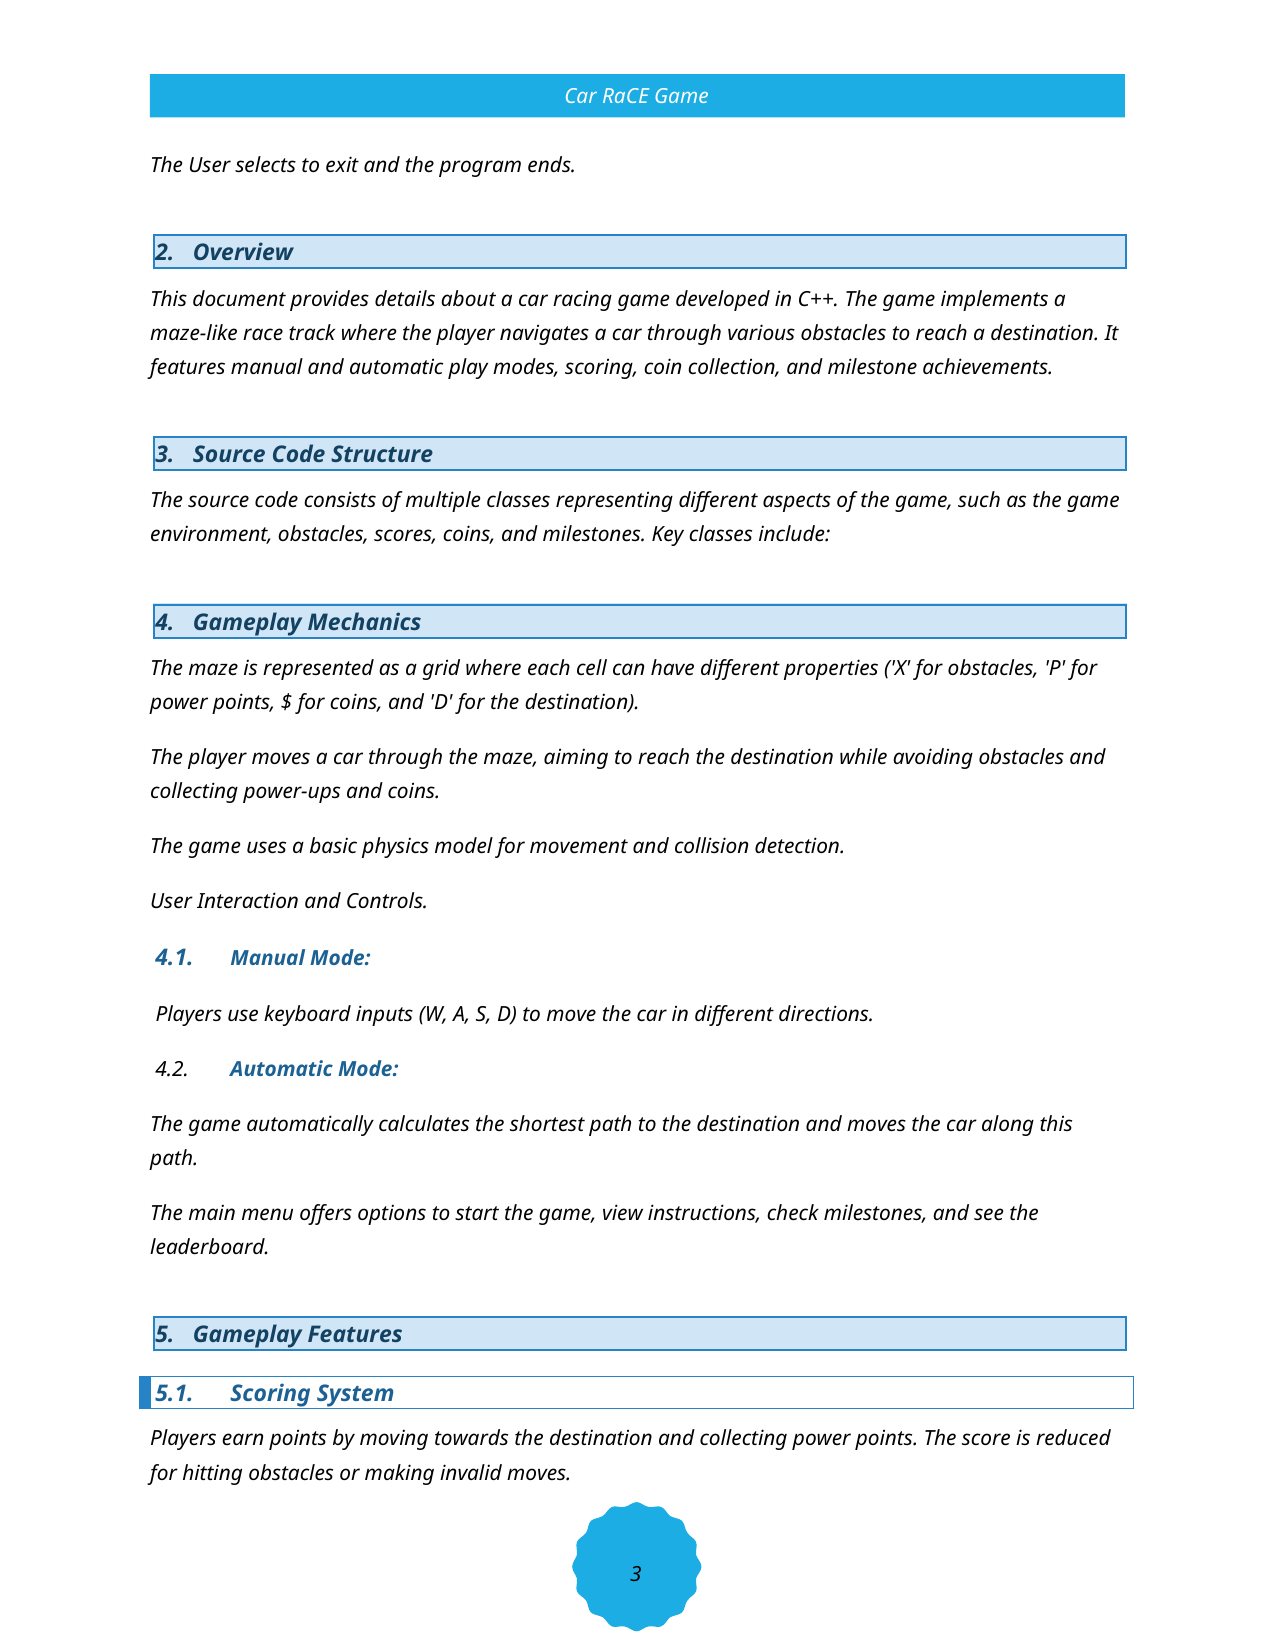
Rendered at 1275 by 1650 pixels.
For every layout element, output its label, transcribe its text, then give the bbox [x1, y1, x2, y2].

text The game uses a basic physics model for movement and collision detection. [150, 831, 1125, 859]
subtitle Scoring System [151, 1377, 1133, 1408]
text The maze is represented as a grid where each cell can have different properties ('X' for obstacles, 'P' for power points, $ for coins, and 'D' for the destination). [150, 653, 1125, 716]
text Players use keyboard inputs (W, A, S, D) to move the car in different directions. [150, 999, 1125, 1028]
text This document provides details about a car racing game developed in C++. The game implements a maze-like race track where the player navigates a car through various obstacles to reach a destination. It features manual and automatic play modes, scoring, coin collection, and milestone achievements. [150, 284, 1125, 380]
list Automatic Mode: [155, 1054, 1125, 1082]
text User Interaction and Controls. [150, 886, 1125, 914]
text Players earn points by moving towards the destination and collecting power points. The score is reduced for hitting obstacles or making invalid moves. [150, 1423, 1125, 1486]
text The game automatically calculates the shortest path to the destination and moves the car along this path. [150, 1109, 1125, 1171]
subtitle Gameplay Mechanics [155, 606, 1125, 637]
list Manual Mode: [155, 941, 1125, 972]
text The main menu offers options to start the game, view instructions, check milestones, and see the leaderboard. [150, 1198, 1125, 1260]
text The source code consists of multiple classes representing different aspects of the game, such as the game environment, obstacles, scores, coins, and milestones. Key classes include: [150, 485, 1125, 548]
subtitle Overview [155, 236, 1125, 267]
subtitle Source Code Structure [155, 438, 1125, 469]
text The User selects to exit and the program ends. [150, 150, 1125, 178]
text The player moves a car through the maze, aiming to reach the destination while avoiding obstacles and collecting power-ups and coins. [150, 742, 1125, 804]
subtitle Gameplay Features [155, 1318, 1125, 1349]
